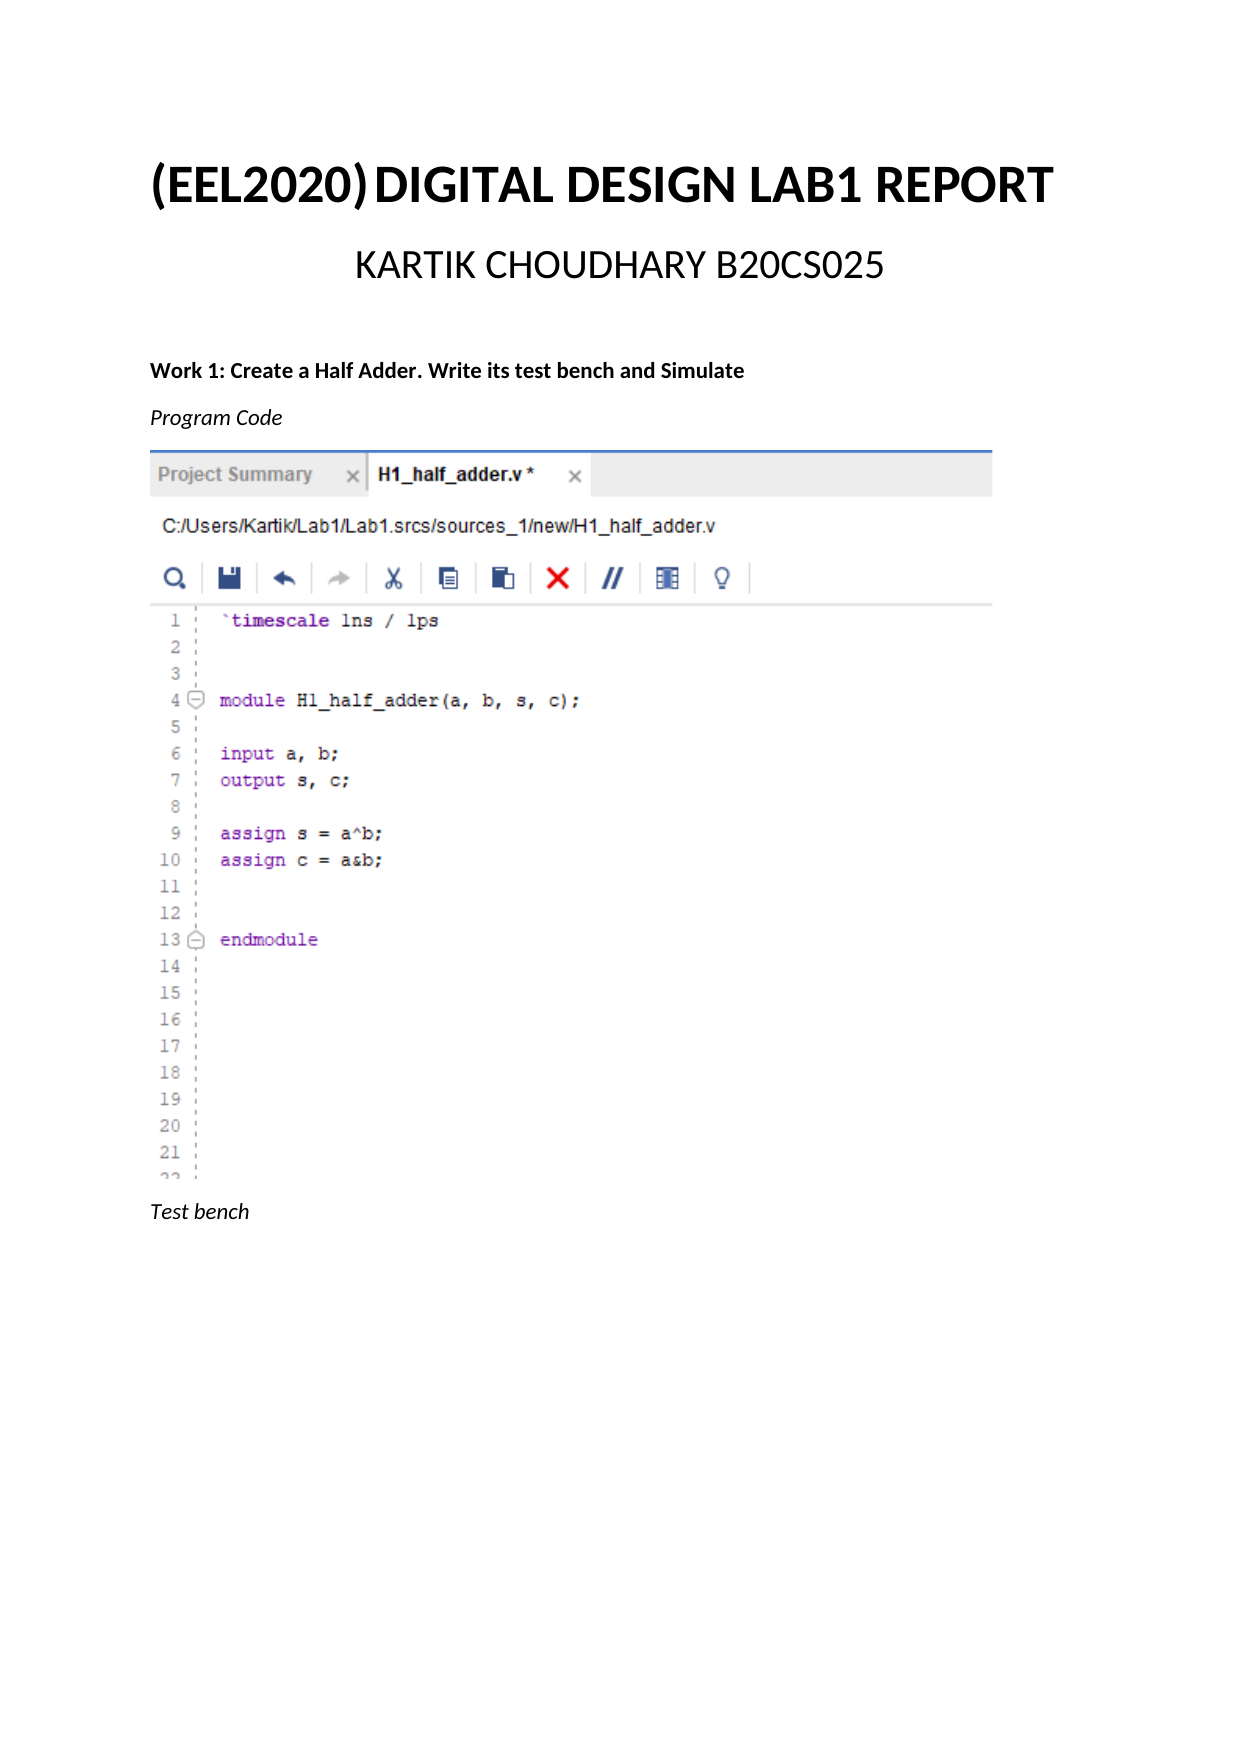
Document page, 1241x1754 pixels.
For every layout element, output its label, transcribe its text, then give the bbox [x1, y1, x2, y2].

picture [150, 450, 993, 1179]
text KARTIK CHOUDHARY B20CS025 [150, 238, 1090, 289]
text Program Code [150, 403, 1090, 431]
text Test bench [150, 1197, 1090, 1225]
text (EEL2020) DIGITAL DESIGN LAB1 REPORT [150, 150, 1090, 216]
text Work 1: Create a Half Adder. Write its test bench and Simulate [150, 356, 1090, 384]
